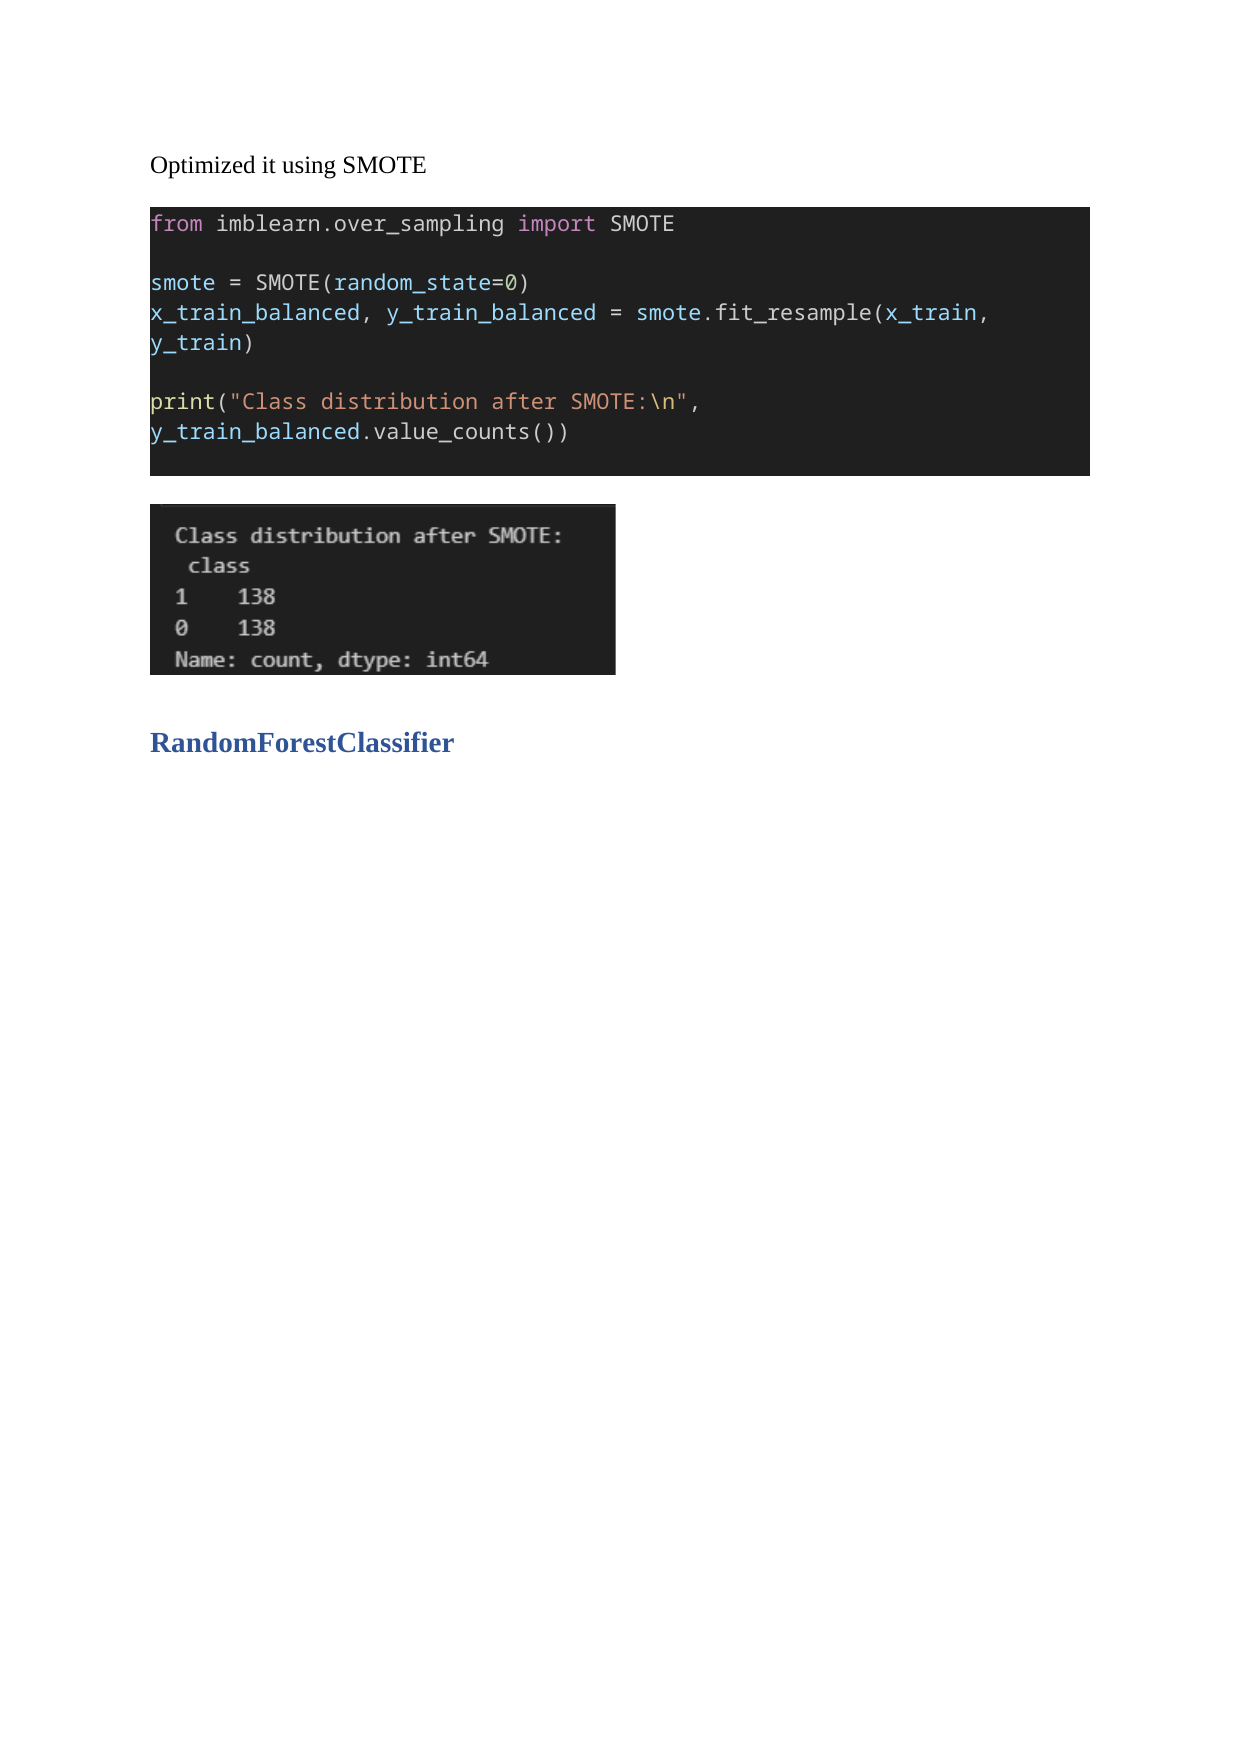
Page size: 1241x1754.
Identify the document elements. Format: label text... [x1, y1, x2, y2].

text smote = SMOTE(random_state=0) [150, 267, 1090, 297]
text print("Class distribution after SMOTE:\n", y_train_balanced.value_counts()) [150, 386, 1090, 446]
subtitle RandomForestClassifier [150, 725, 1090, 758]
picture [150, 504, 616, 675]
text x_train_balanced, y_train_balanced = smote.fit_resample(x_train, y_train) [150, 297, 1090, 356]
text from imblearn.over_sampling import SMOTE [150, 207, 1090, 237]
text Optimized it using SMOTE [150, 150, 1090, 179]
